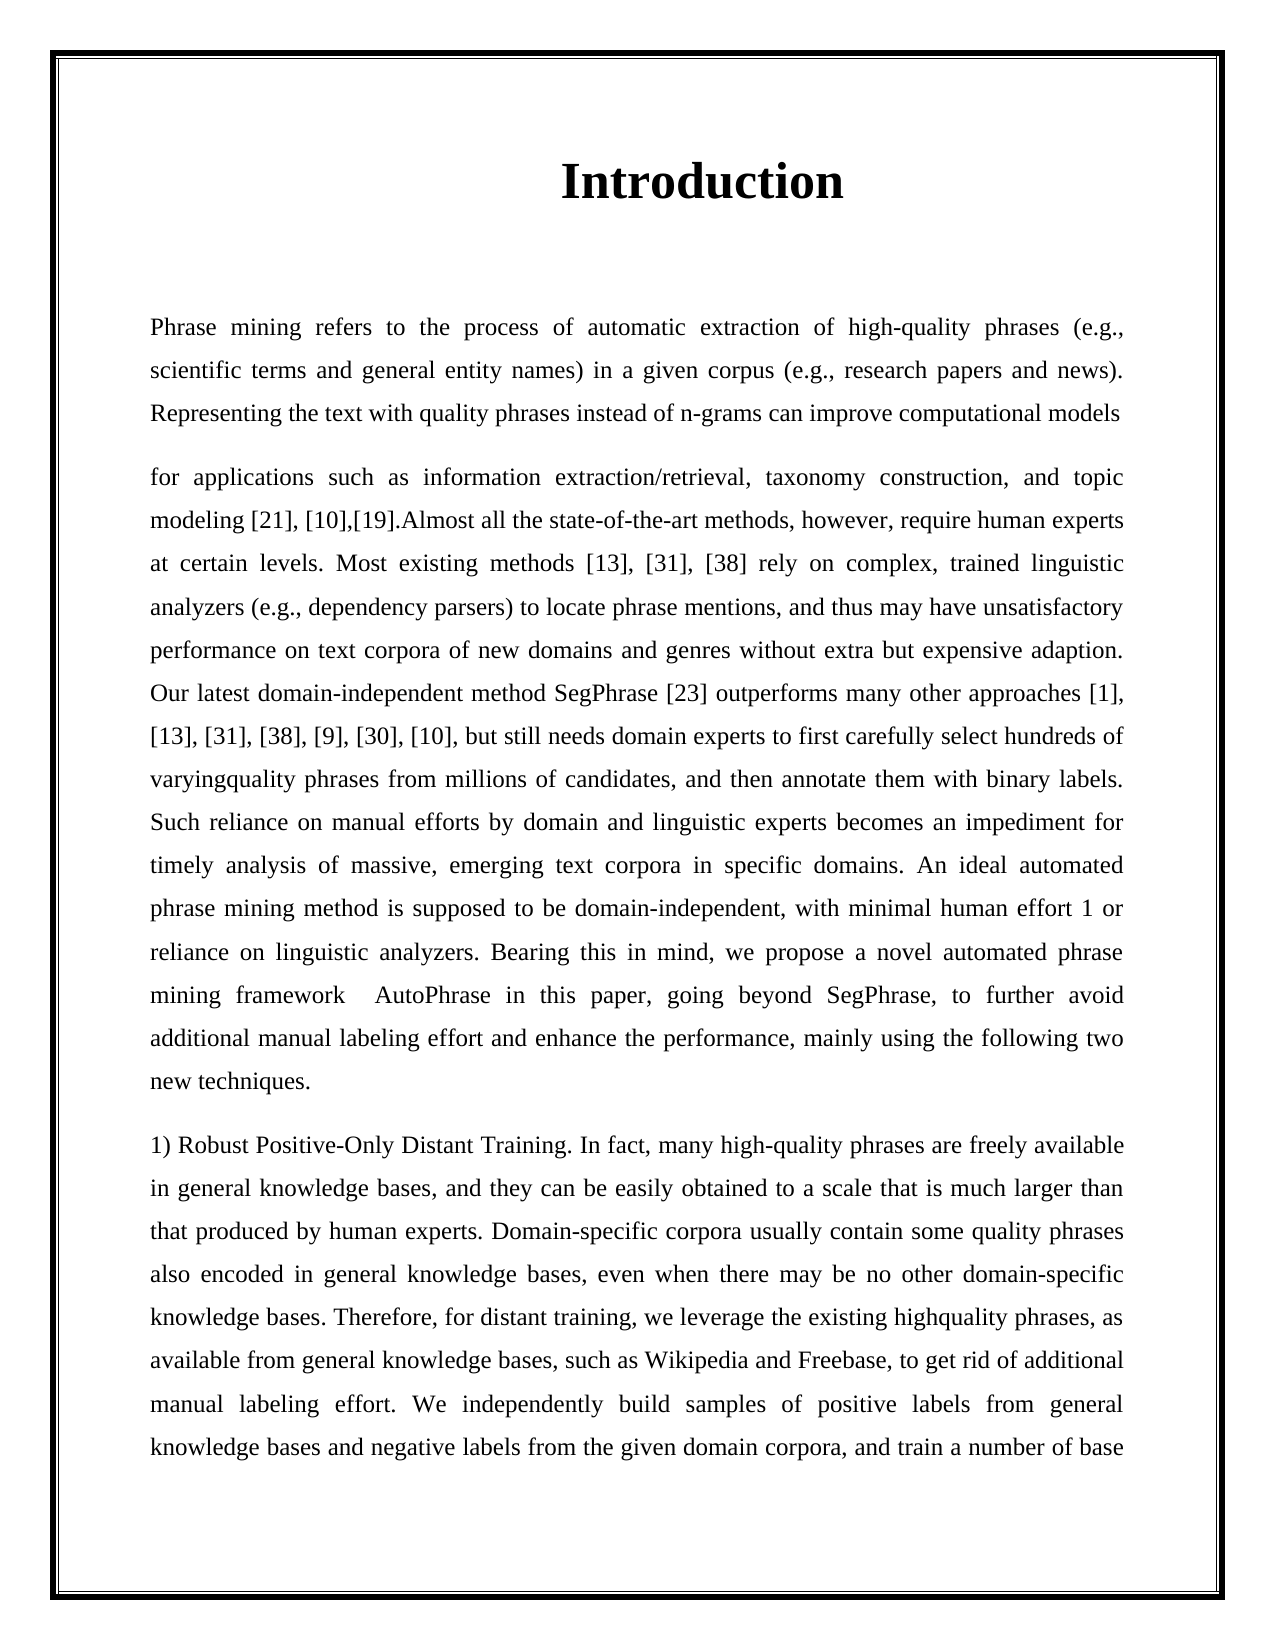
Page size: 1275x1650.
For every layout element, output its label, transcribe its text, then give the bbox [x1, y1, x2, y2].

text for applications such as information extraction/retrieval, taxonomy construction, and topic modeling [21], [10],[19].Almost all the state-of-the-art methods, however, require human experts at certain levels. Most existing methods [13], [31], [38] rely on complex, trained linguistic analyzers (e.g., dependency parsers) to locate phrase mentions, and thus may have unsatisfactory performance on text corpora of new domains and genres without extra but expensive adaption. Our latest domain-independent method SegPhrase [23] outperforms many other approaches [1], [13], [31], [38], [9], [30], [10], but still needs domain experts to first carefully select hundreds of varyingquality phrases from millions of candidates, and then annotate them with binary labels. Such reliance on manual efforts by domain and linguistic experts becomes an impediment for timely analysis of massive, emerging text corpora in specific domains. An ideal automated phrase mining method is supposed to be domain-independent, with minimal human effort 1 or reliance on linguistic analyzers. Bearing this in mind, we propose a novel automated phrase mining framework AutoPhrase in this paper, going beyond SegPhrase, to further avoid additional manual labeling effort and enhance the performance, mainly using the following two new techniques. [150, 462, 1125, 1095]
text Introduction [279, 150, 1125, 210]
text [150, 1130, 1125, 1461]
text Phrase mining refers to the process of automatic extraction of high-quality phrases (e.g., scientific terms and general entity names) in a given corpus (e.g., research papers and news). Representing the text with quality phrases instead of n-grams can improve computational models [150, 312, 1125, 427]
